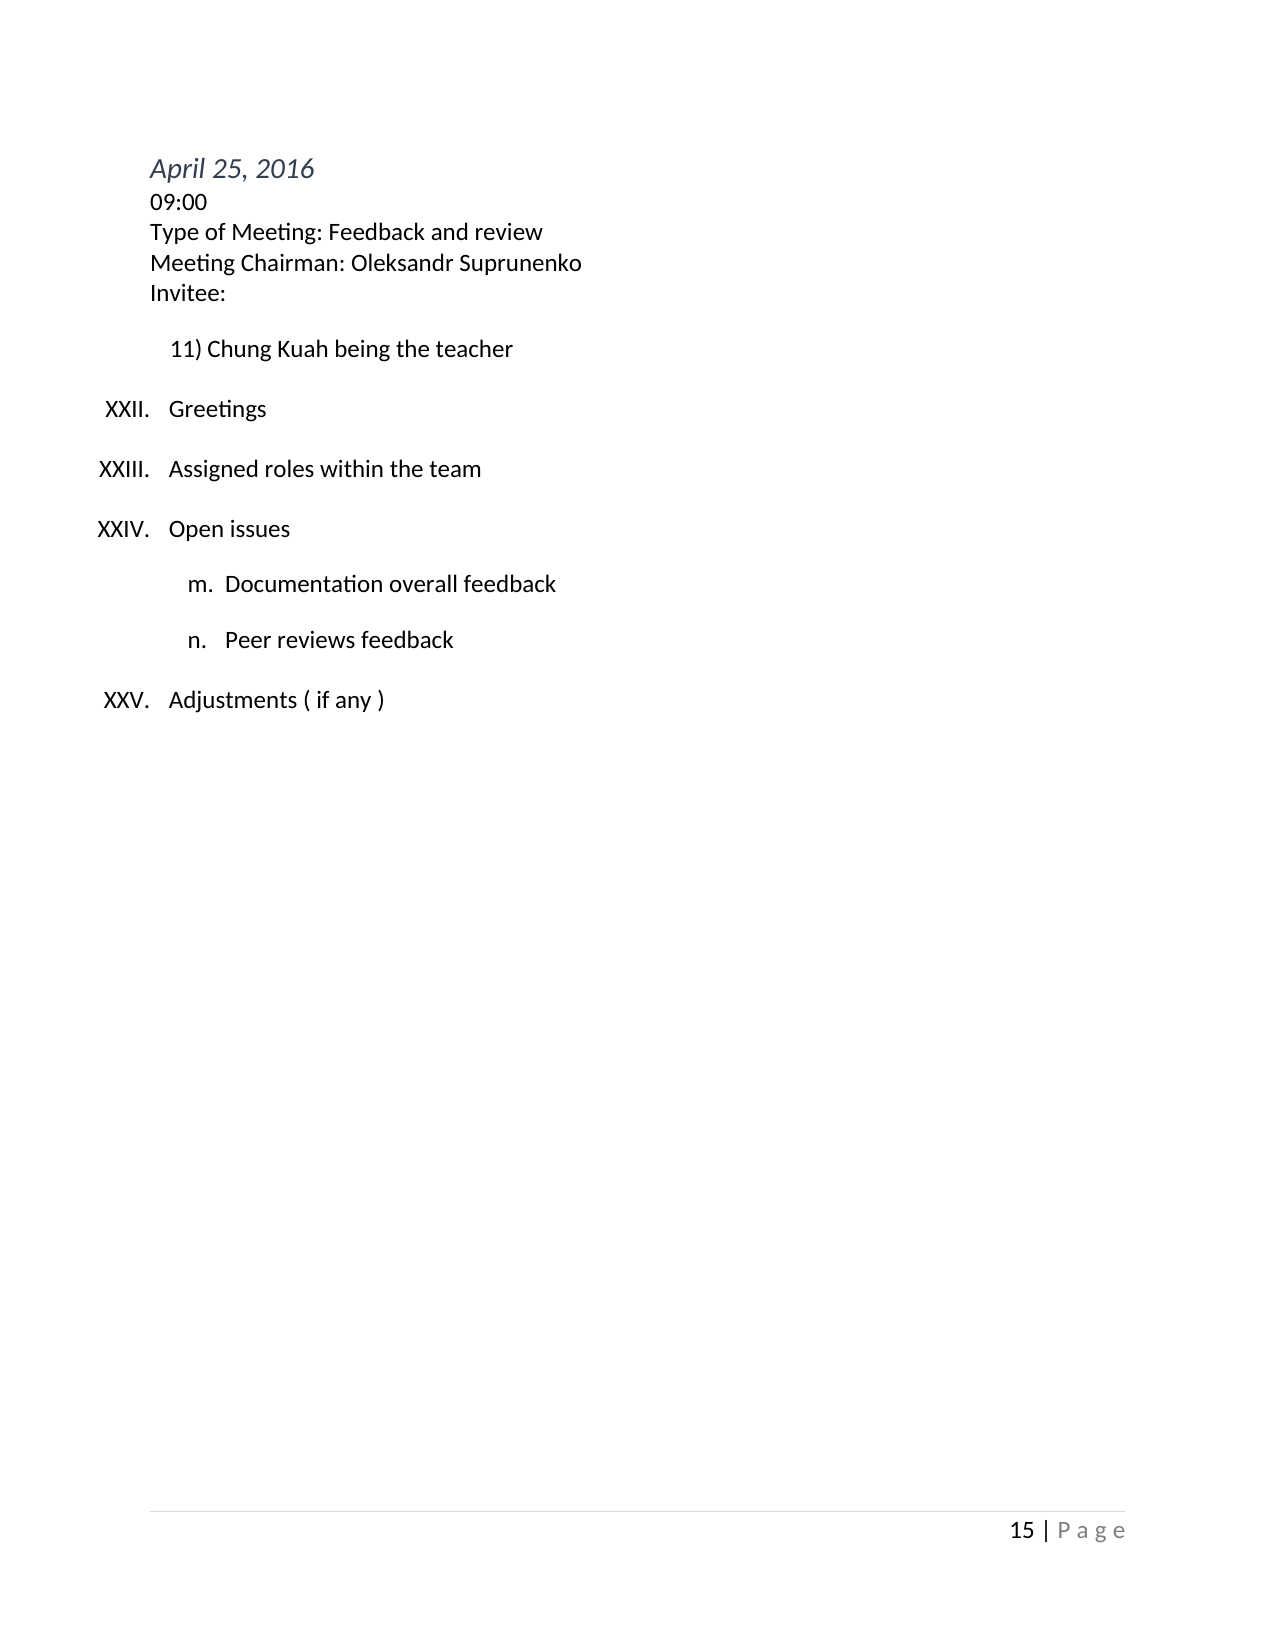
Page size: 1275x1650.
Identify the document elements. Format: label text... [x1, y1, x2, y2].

list Open issues [150, 513, 1125, 543]
list Peer reviews feedback [187, 624, 1125, 655]
list Greetings [150, 393, 1125, 423]
text 09:00 [150, 186, 1125, 216]
text Invitee: [150, 277, 1125, 308]
list Chung Kuah being the teacher [169, 333, 1125, 363]
list Documentation overall feedback [187, 568, 1125, 599]
text Type of Meeting: Feedback and review [150, 216, 1125, 247]
text Meeting Chairman: Oleksandr Suprunenko [150, 247, 1125, 277]
list Adjustments ( if any ) [150, 684, 1125, 715]
list Assigned roles within the team [150, 453, 1125, 483]
